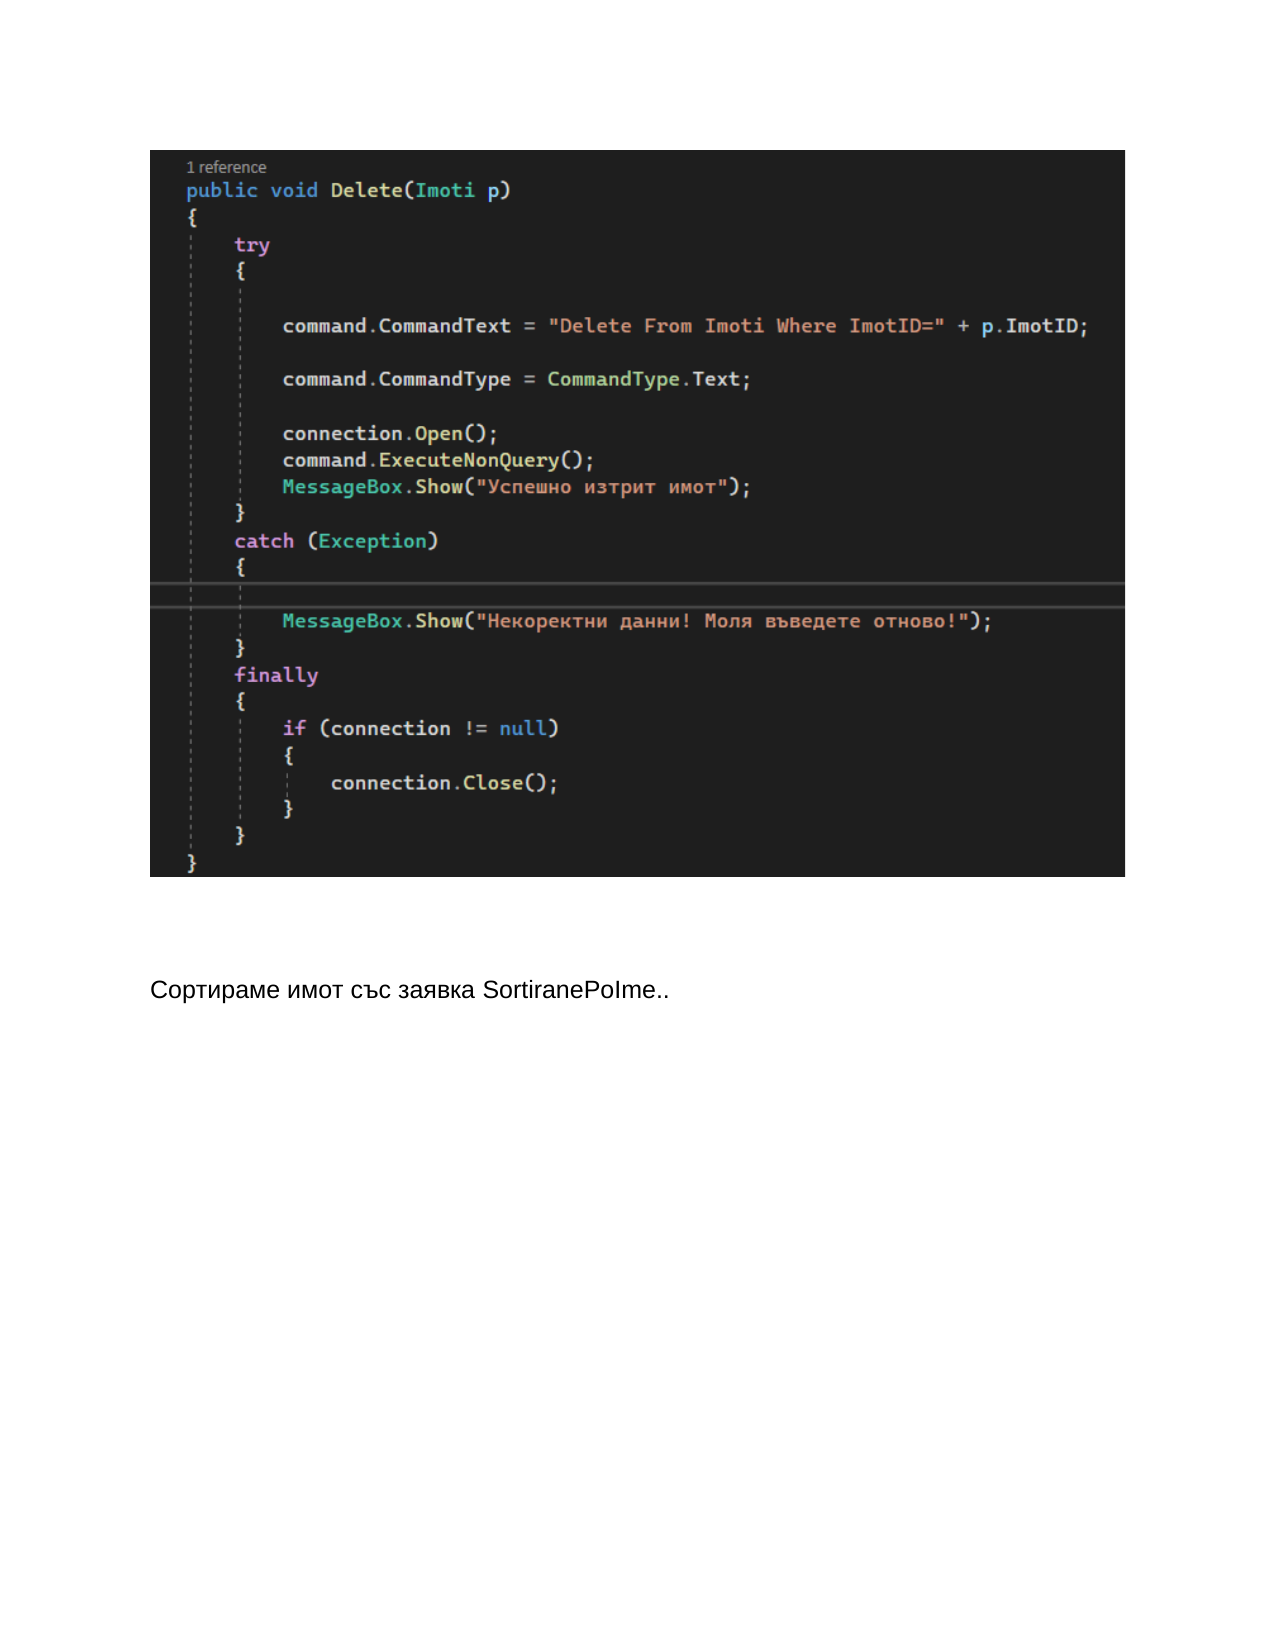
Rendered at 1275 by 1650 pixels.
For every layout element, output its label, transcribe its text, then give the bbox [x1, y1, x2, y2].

text Сортираме имот със заявка SortiranePoIme.. [150, 975, 1089, 1004]
picture [150, 150, 1125, 877]
